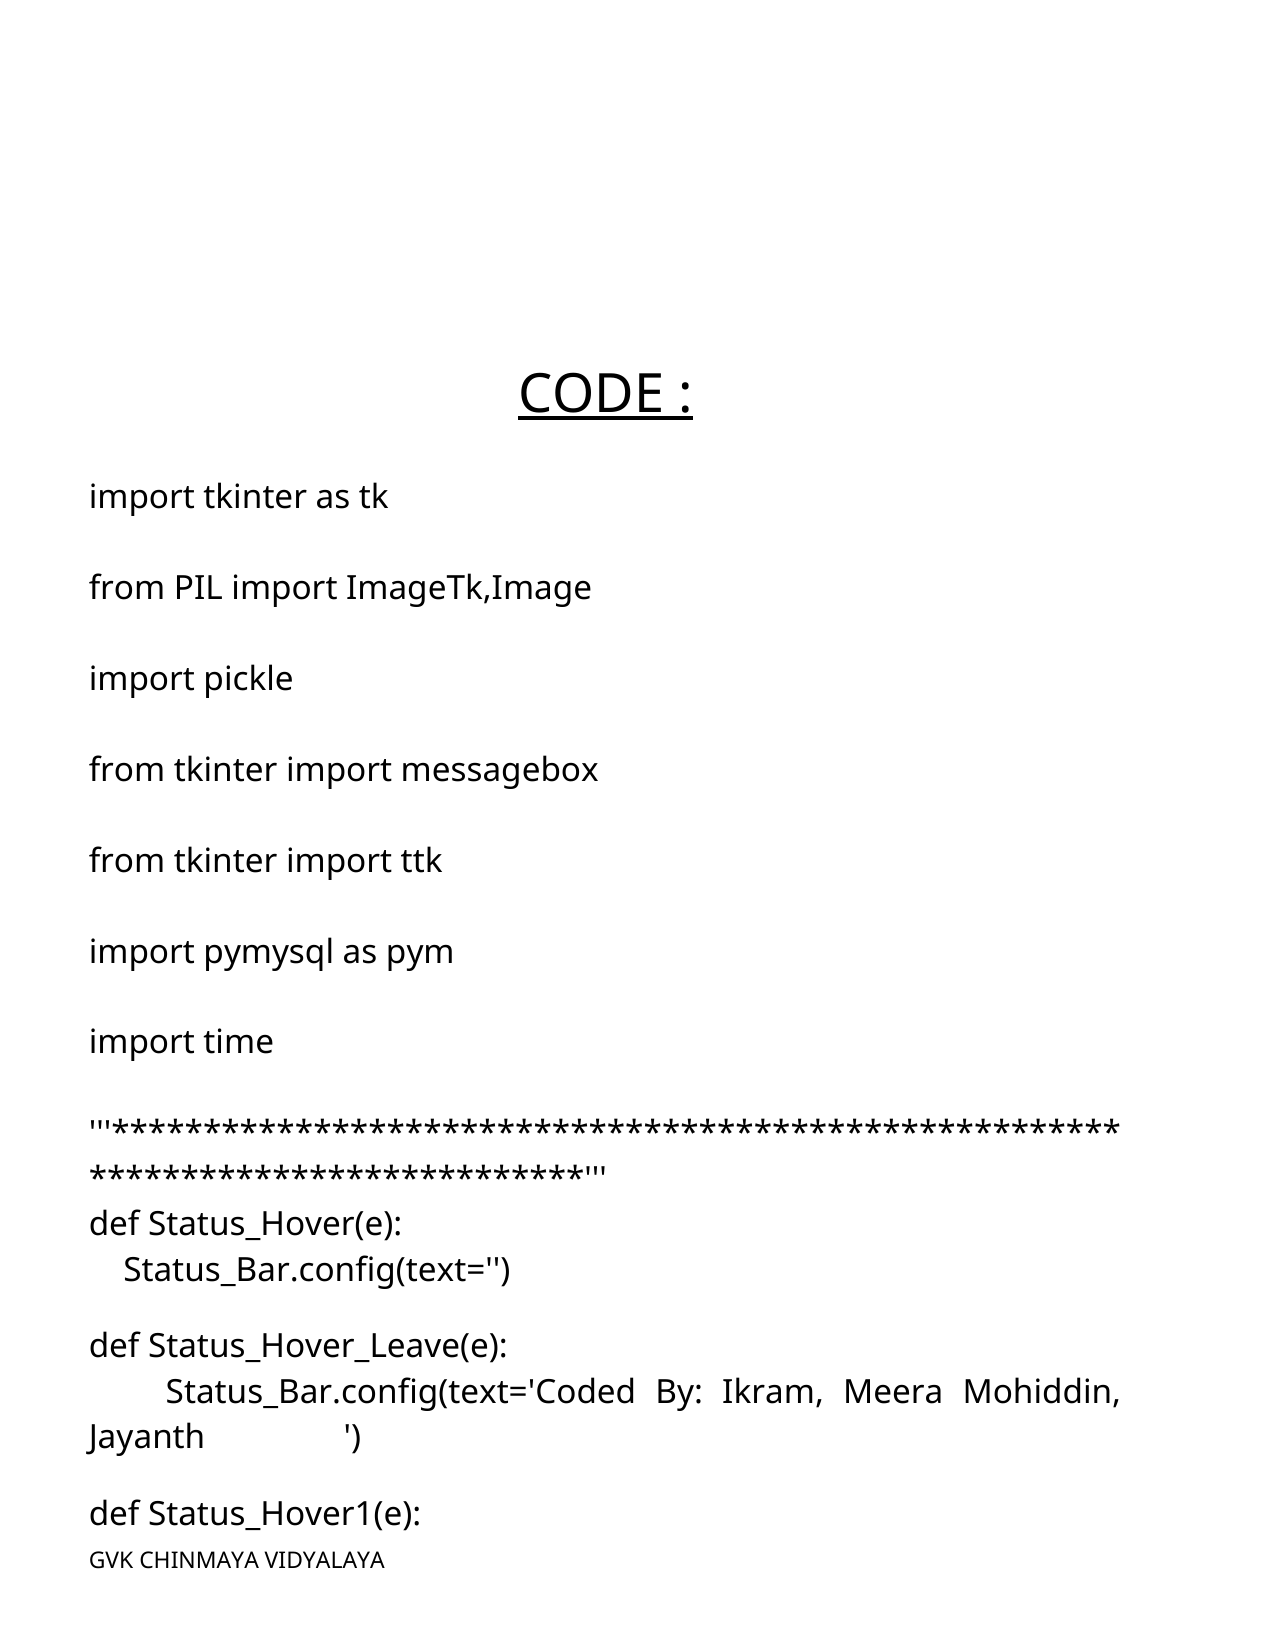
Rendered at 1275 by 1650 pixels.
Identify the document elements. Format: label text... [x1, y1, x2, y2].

text from tkinter import ttk [88, 837, 1122, 882]
text def Status_Hover1(e): [88, 1489, 1122, 1535]
text import pickle [88, 655, 1122, 700]
text import pymysql as pym [88, 927, 1122, 973]
text from tkinter import messagebox [88, 746, 1122, 791]
text Status_Bar.config(text='Coded By: Ikram, Meera Mohiddin, Jayanth ') [88, 1367, 1122, 1458]
text Status_Bar.config(text='') [88, 1245, 1122, 1291]
text import tkinter as tk [88, 473, 1122, 519]
text import time [88, 1018, 1122, 1064]
text CODE : [88, 354, 1122, 428]
text '''**********************************************************************************''' [88, 1109, 1122, 1200]
text def Status_Hover_Leave(e): [88, 1322, 1122, 1367]
text from PIL import ImageTk,Image [88, 564, 1122, 609]
text def Status_Hover(e): [88, 1200, 1122, 1245]
